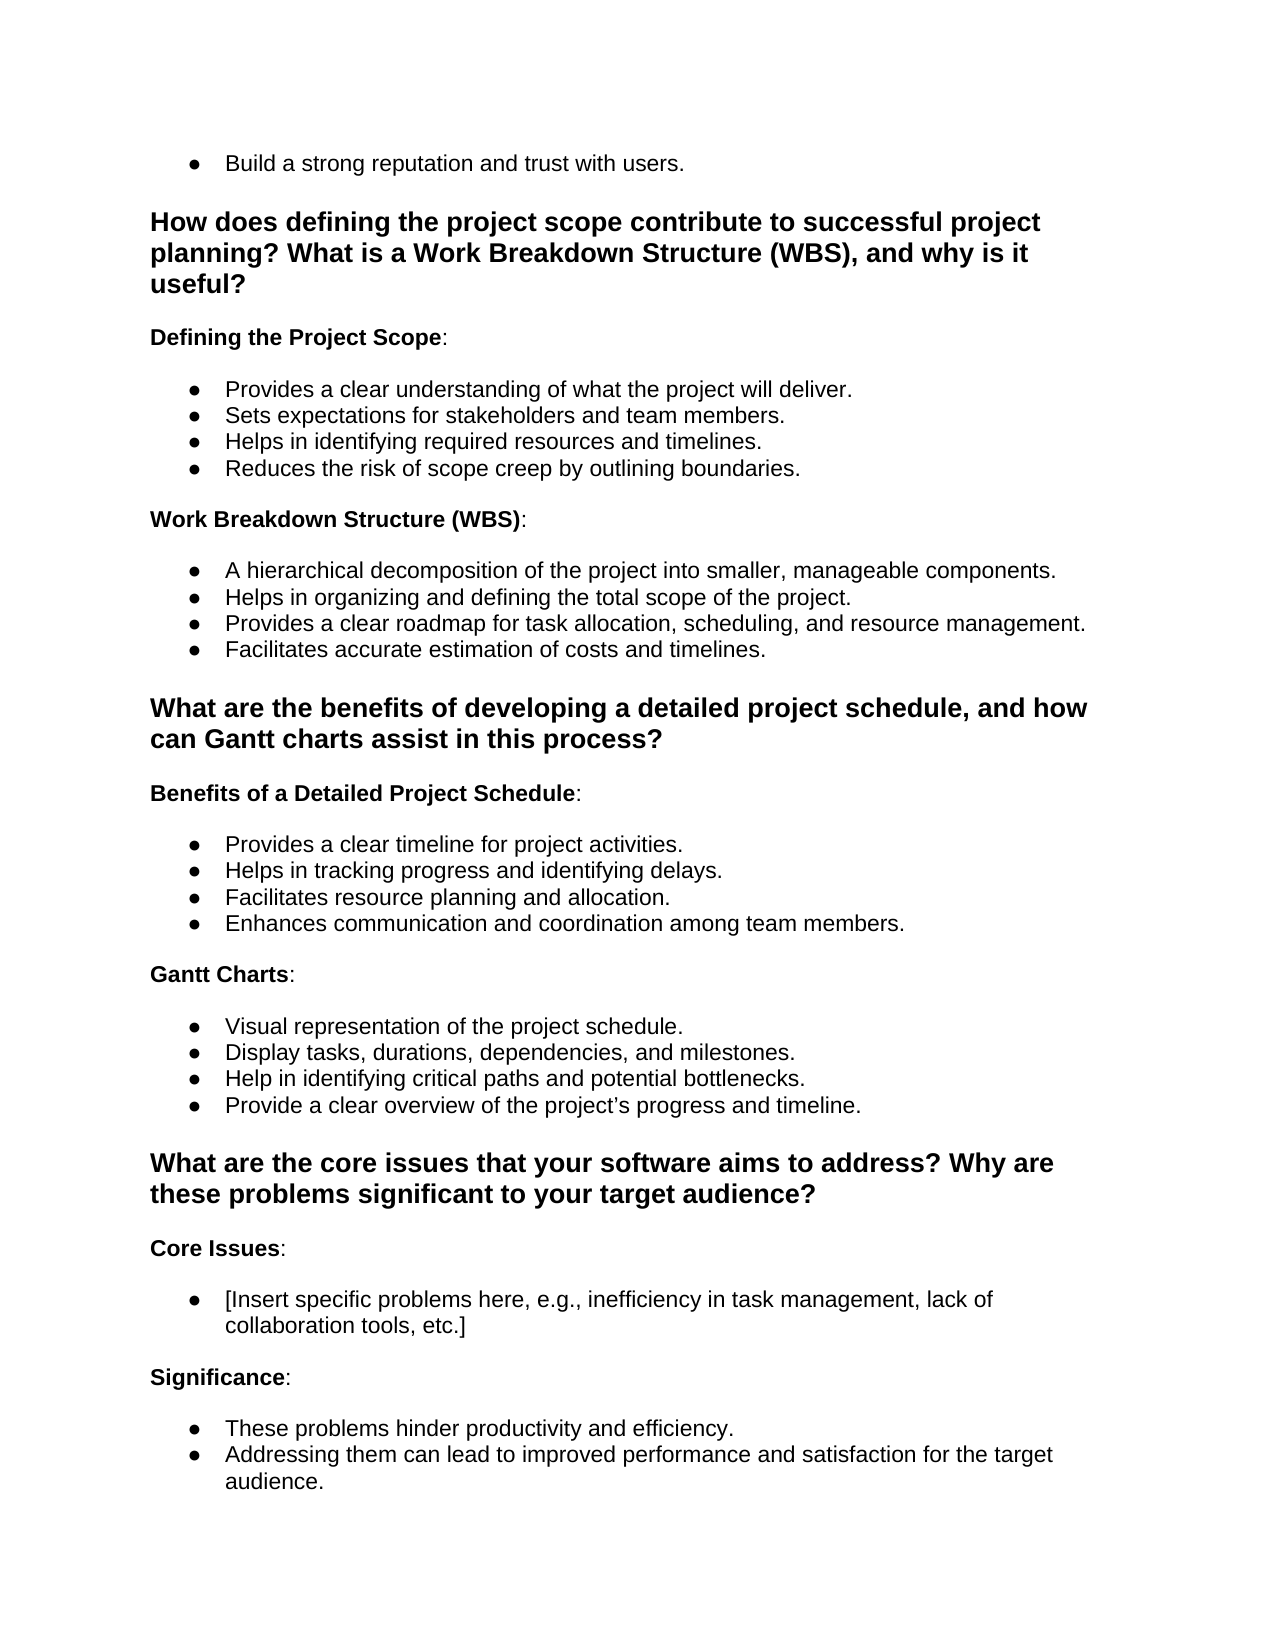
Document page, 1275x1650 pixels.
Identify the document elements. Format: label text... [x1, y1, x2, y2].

list Helps in tracking progress and identifying delays. [187, 857, 1125, 883]
list Provide a clear overview of the project’s progress and timeline. [187, 1092, 1125, 1118]
list Help in identifying critical paths and potential bottlenecks. [187, 1065, 1125, 1092]
text Benefits of a Detailed Project Schedule: [150, 779, 1125, 806]
text Significance: [150, 1364, 1125, 1390]
list Provides a clear timeline for project activities. [187, 831, 1125, 857]
list Helps in organizing and defining the total scope of the project. [187, 584, 1125, 610]
list Sets expectations for stakeholders and team members. [187, 402, 1125, 428]
list These problems hinder productivity and efficiency. [187, 1415, 1125, 1441]
list Facilitates accurate estimation of costs and timelines. [187, 636, 1125, 663]
list Provides a clear roadmap for task allocation, scheduling, and resource management. [187, 610, 1125, 636]
list Build a strong reputation and trust with users. [187, 150, 1125, 176]
subtitle What are the core issues that your software aims to address? Why are these problems significant to your target audience? [150, 1147, 1125, 1210]
list Reduces the risk of scope creep by outlining boundaries. [187, 455, 1125, 481]
list Helps in identifying required resources and timelines. [187, 428, 1125, 455]
subtitle What are the benefits of developing a detailed project schedule, and how can Gantt charts assist in this process? [150, 692, 1125, 754]
list A hierarchical decomposition of the project into smaller, manageable components. [187, 557, 1125, 584]
list Facilitates resource planning and allocation. [187, 883, 1125, 910]
list Enhances communication and coordination among team members. [187, 910, 1125, 936]
text Gantt Charts: [150, 961, 1125, 988]
list Provides a clear understanding of what the project will deliver. [187, 376, 1125, 402]
text Work Breakdown Structure (WBS): [150, 506, 1125, 532]
text Core Issues: [150, 1235, 1125, 1261]
list [Insert specific problems here, e.g., inefficiency in task management, lack of collaboration tools, etc.] [187, 1286, 1125, 1339]
list Addressing them can lead to improved performance and satisfaction for the target audience. [187, 1441, 1125, 1494]
list Visual representation of the project schedule. [187, 1013, 1125, 1039]
list Display tasks, durations, dependencies, and milestones. [187, 1039, 1125, 1065]
text Defining the Project Scope: [150, 324, 1125, 351]
subtitle How does defining the project scope contribute to successful project planning? What is a Work Breakdown Structure (WBS), and why is it useful? [150, 206, 1125, 299]
